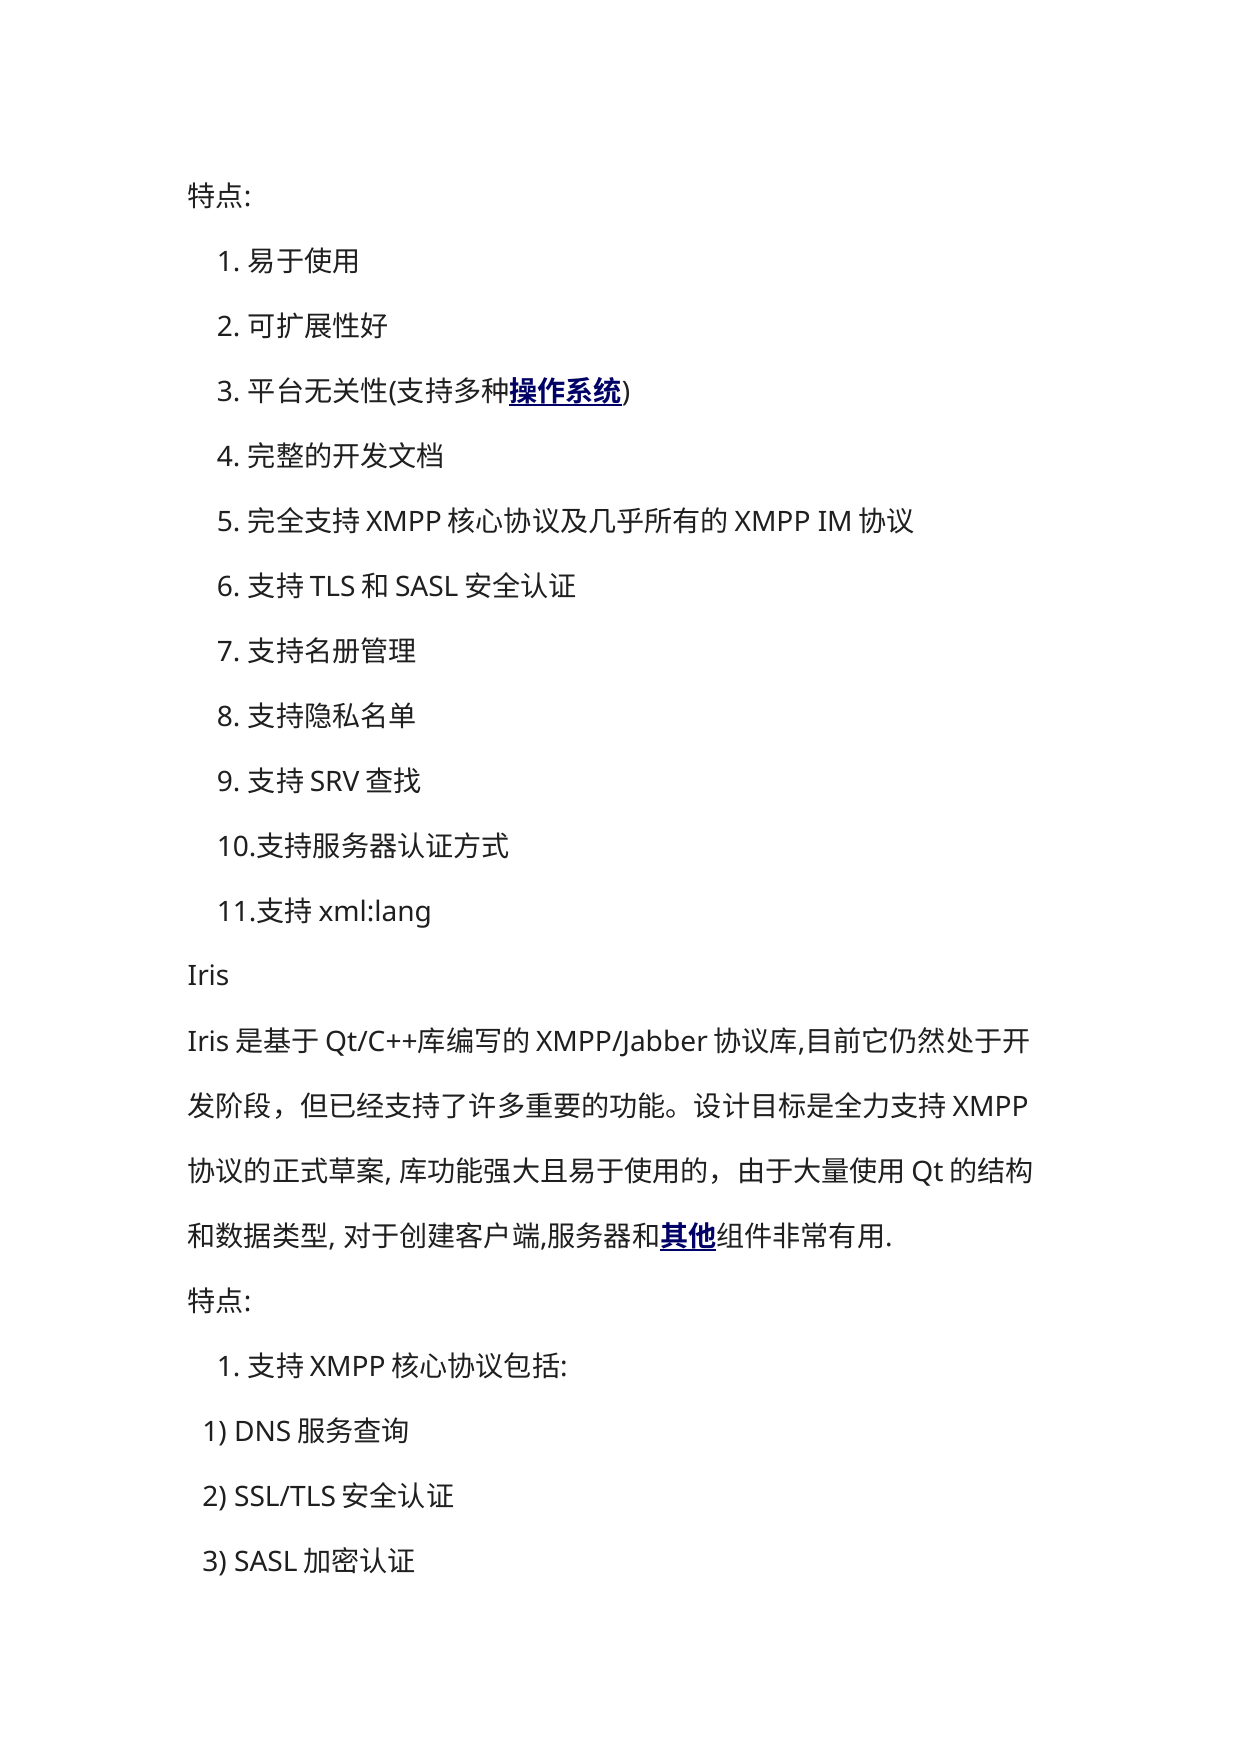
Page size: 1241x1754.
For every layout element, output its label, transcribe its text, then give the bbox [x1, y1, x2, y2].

text Iris [187, 942, 1053, 1007]
text Iris是基于Qt/C++库编写的XMPP/Jabber协议库,目前它仍然处于开发阶段，但已经支持了许多重要的功能。设计目标是全力支持XMPP协议的正式草案, 库功能强大且易于使用的，由于大量使用Qt的结构和数据类型, 对于创建客户端,服务器和其他组件非常有用. [187, 1007, 1053, 1267]
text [187, 1267, 1053, 1592]
text 特点: 1. 易于使用 2. 可扩展性好 3. 平台无关性(支持多种操作系统) 4. 完整的开发文档 5. 完全支持XMPP核心协议及几乎所有的XMPP IM协议 6. 支持TLS和SASL安全认证 7. 支持名册管理 8. 支持隐私名单 9. 支持SRV查找 10.支持服务器认证方式 11.支持xml:lang [187, 162, 1053, 942]
